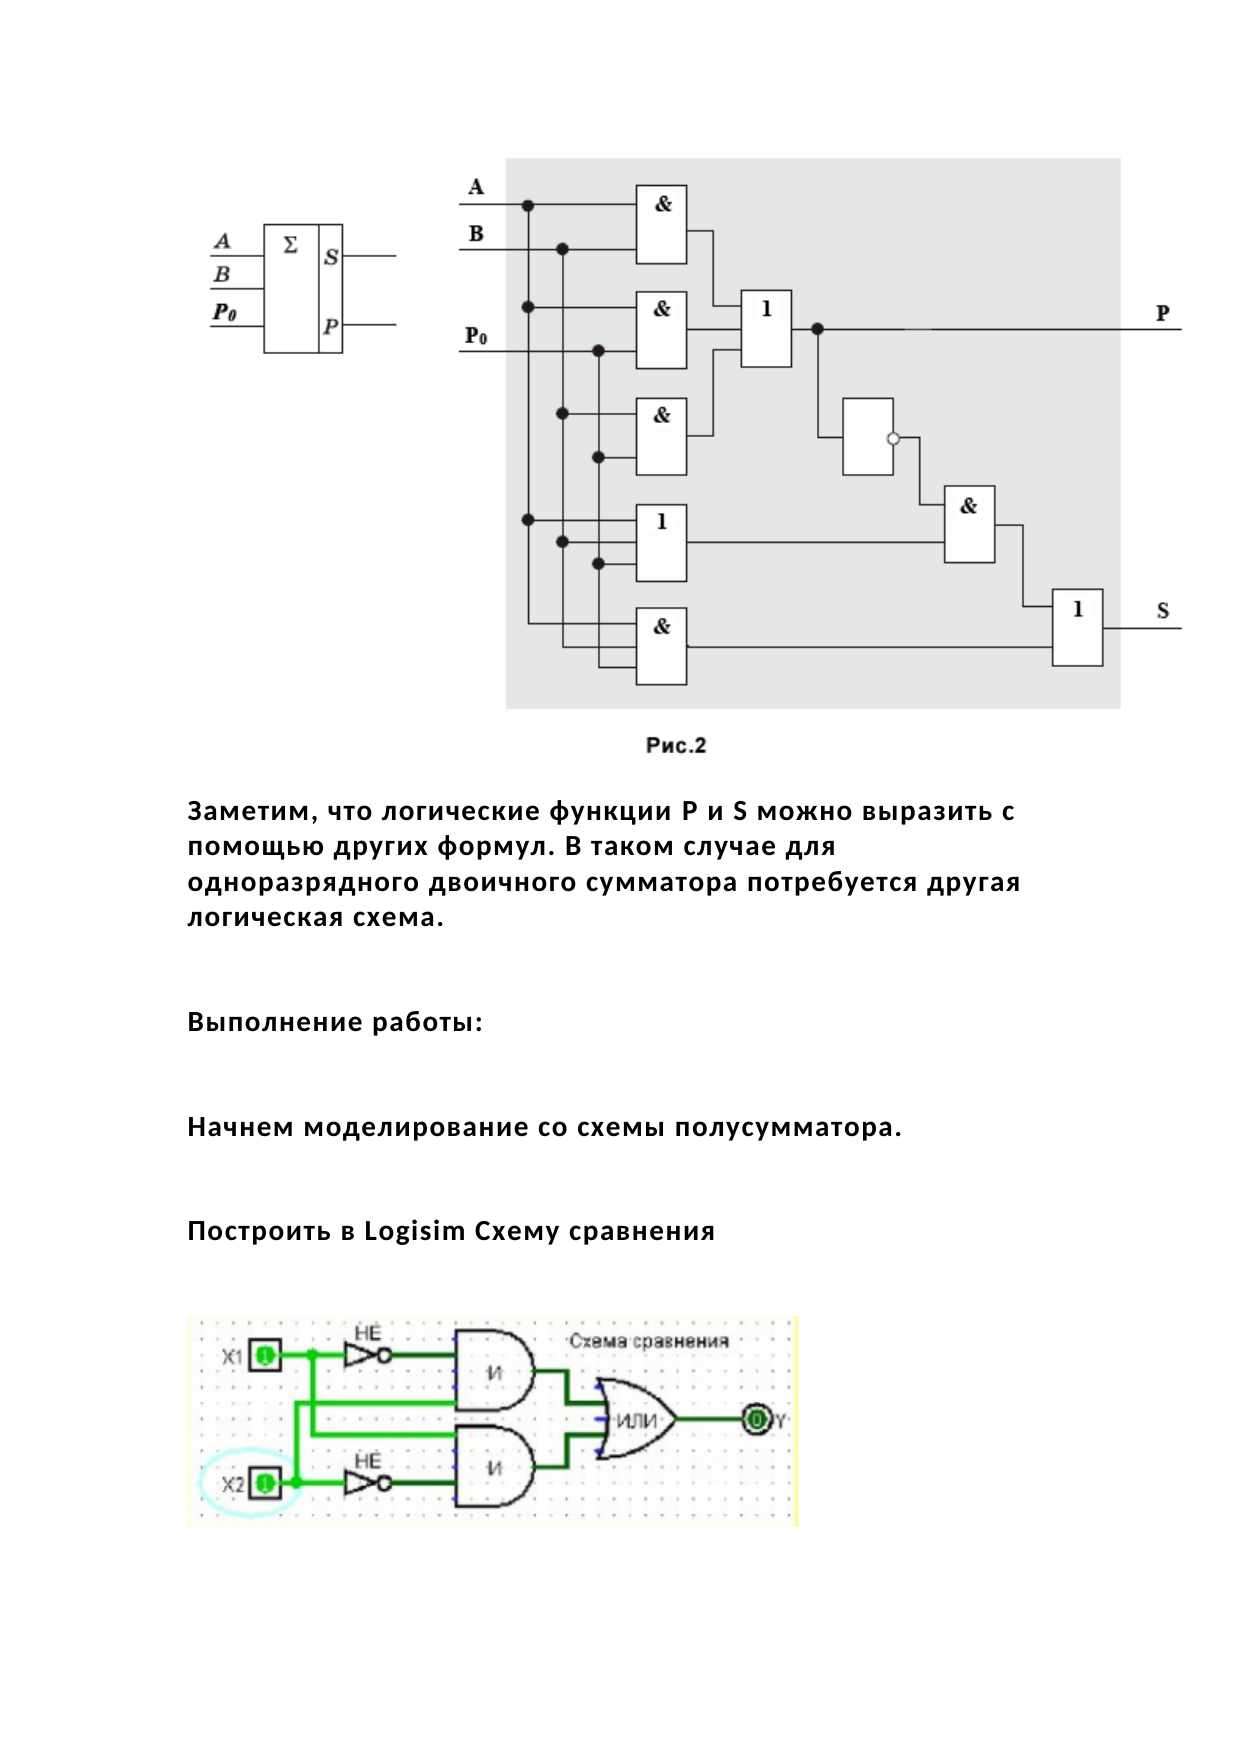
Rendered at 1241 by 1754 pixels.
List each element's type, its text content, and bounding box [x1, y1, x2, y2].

subtitle Построить в Logisim Схему сравнения [187, 1212, 1053, 1248]
subtitle Выполнение работы: [187, 1003, 1053, 1039]
subtitle Заметим, что логические функции P и S можно выразить с помощью других формул. В таком случае для одноразрядного двоичного сумматора потребуется другая логическая схема. [187, 792, 1053, 934]
picture [187, 1316, 799, 1527]
subtitle Начнем моделирование со схемы полусумматора. [187, 1108, 1053, 1143]
picture [187, 150, 1204, 775]
